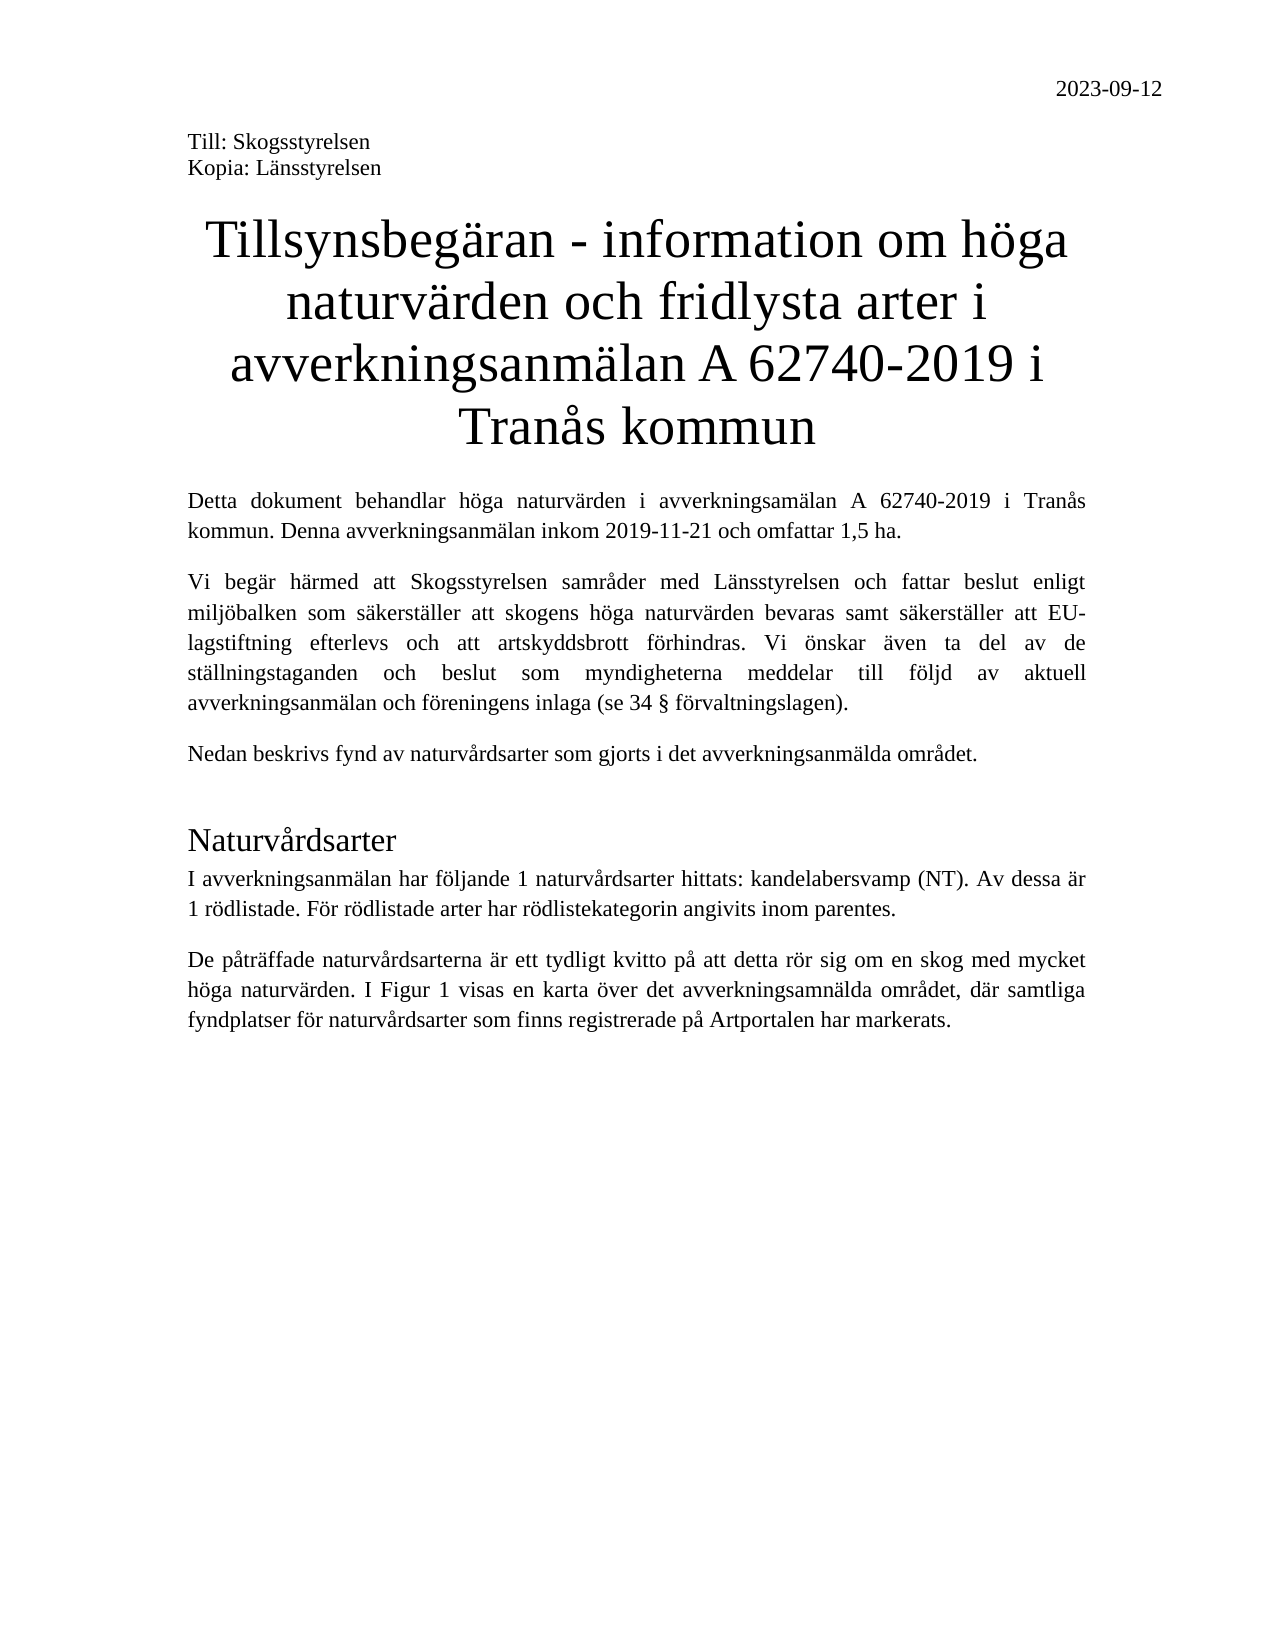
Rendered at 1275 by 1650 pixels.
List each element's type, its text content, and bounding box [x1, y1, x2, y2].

text De påträffade naturvårdsarterna är ett tydligt kvitto på att detta rör sig om en skog med mycket höga naturvärden. I Figur 1 visas en karta över det avverkningsamnälda området, där samtliga fyndplatser för naturvårdsarter som finns registrerade på Artportalen har markerats. [187, 946, 1087, 1033]
text Vi begär härmed att Skogsstyrelsen samråder med Länsstyrelsen och fattar beslut enligt miljöbalken som säkerställer att skogens höga naturvärden bevaras samt säkerställer att EU-lagstiftning efterlevs och att artskyddsbrott förhindras. Vi önskar även ta del av de ställningstaganden och beslut som myndigheterna meddelar till följd av aktuell avverkningsanmälan och föreningens inlaga (se 34 § förvaltningslagen). [187, 568, 1087, 716]
subtitle Naturvårdsarter [187, 821, 1087, 859]
title Tillsynsbegäran - information om höga naturvärden och fridlysta arter i avverkningsanmälan A 62740-2019 i Tranås kommun [187, 207, 1087, 456]
text Detta dokument behandlar höga naturvärden i avverkningsamälan A 62740-2019 i Tranås kommun. Denna avverkningsanmälan inkom 2019-11-21 och omfattar 1,5 ha. [187, 487, 1087, 544]
text I avverkningsanmälan har följande 1 naturvårdsarter hittats: kandelabersvamp (NT). Av dessa är 1 rödlistade. För rödlistade arter har rödlistekategorin angivits inom parentes. [187, 864, 1087, 921]
text Nedan beskrivs fynd av naturvårdsarter som gjorts i det avverkningsanmälda området. [187, 740, 1087, 767]
